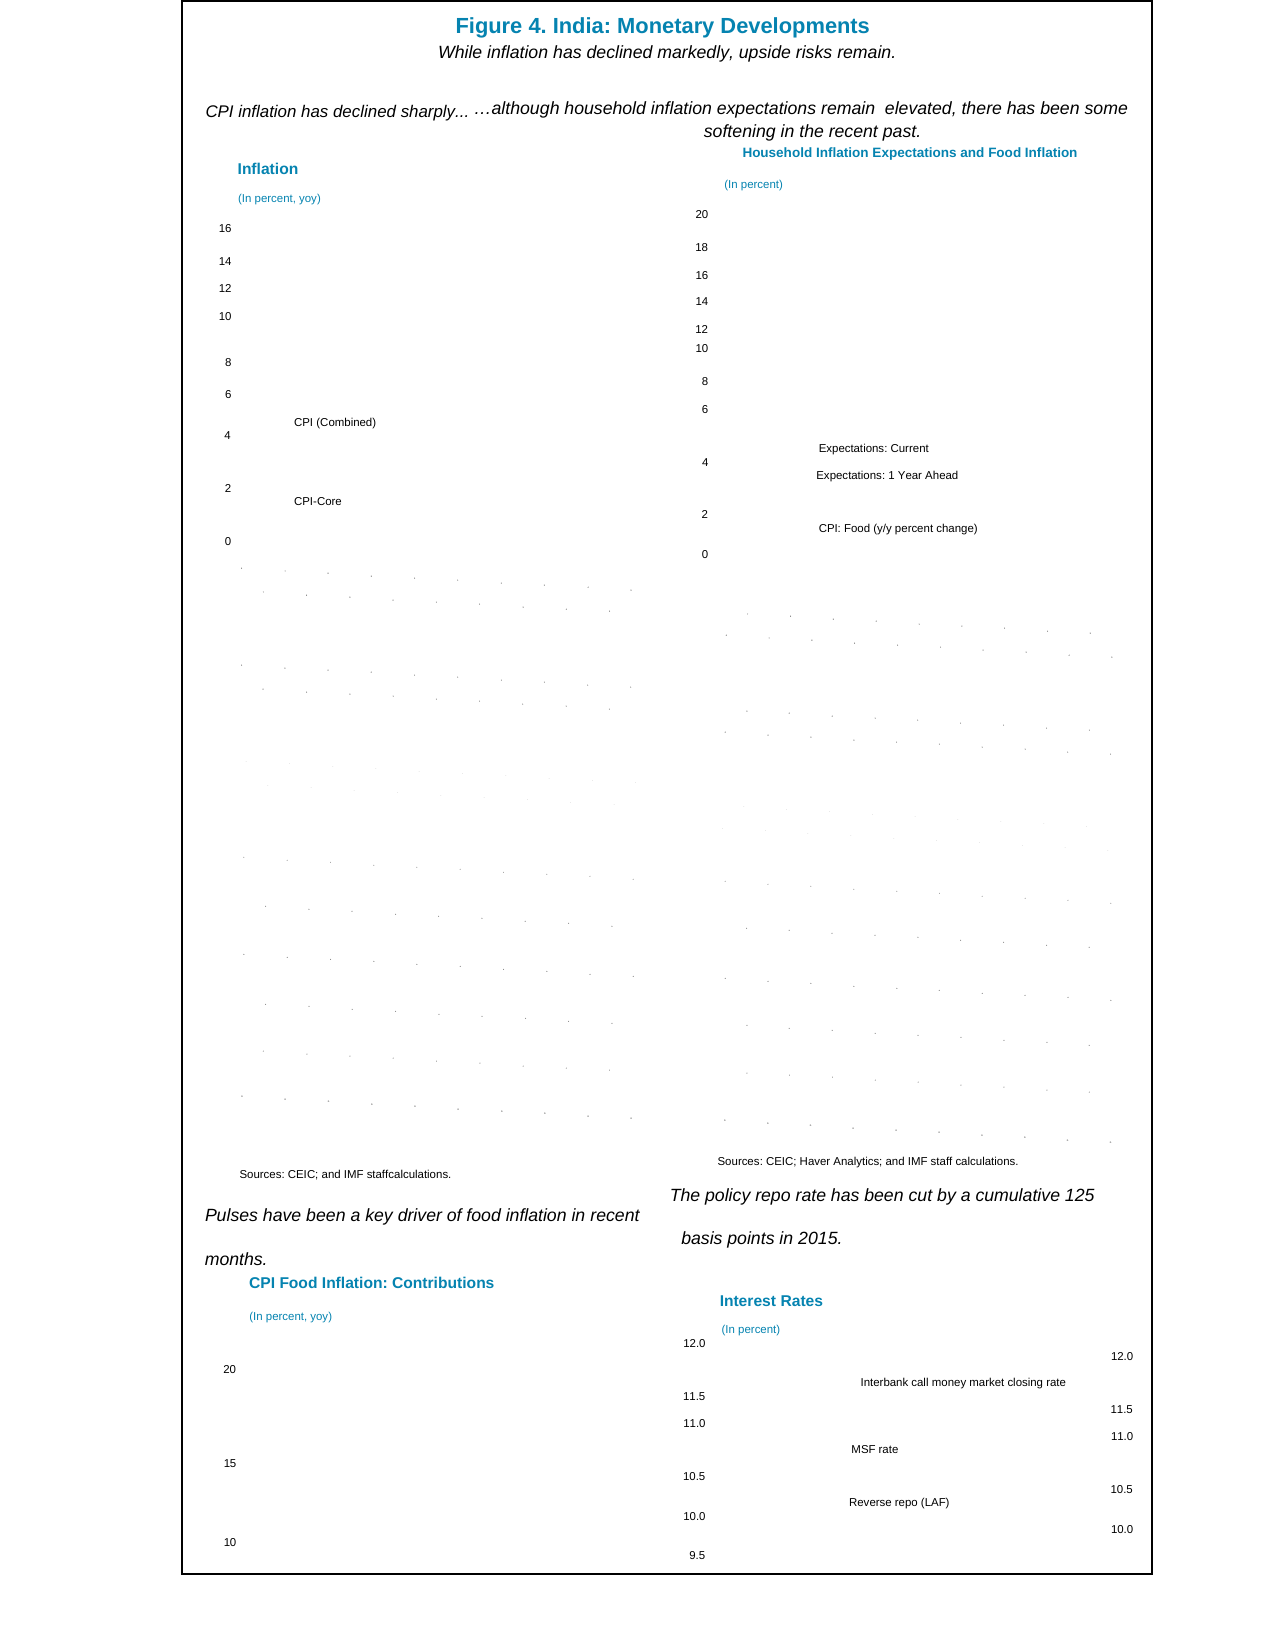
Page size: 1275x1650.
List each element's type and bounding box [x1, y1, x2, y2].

picture [284, 195, 292, 202]
picture [310, 1314, 316, 1322]
picture [311, 196, 317, 204]
picture [266, 1314, 271, 1322]
picture [295, 1313, 303, 1320]
picture [770, 181, 778, 188]
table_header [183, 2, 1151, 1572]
picture [741, 1327, 750, 1333]
picture [317, 1314, 328, 1322]
picture [255, 196, 260, 204]
picture [299, 196, 310, 204]
picture [741, 182, 746, 190]
picture [272, 196, 282, 202]
